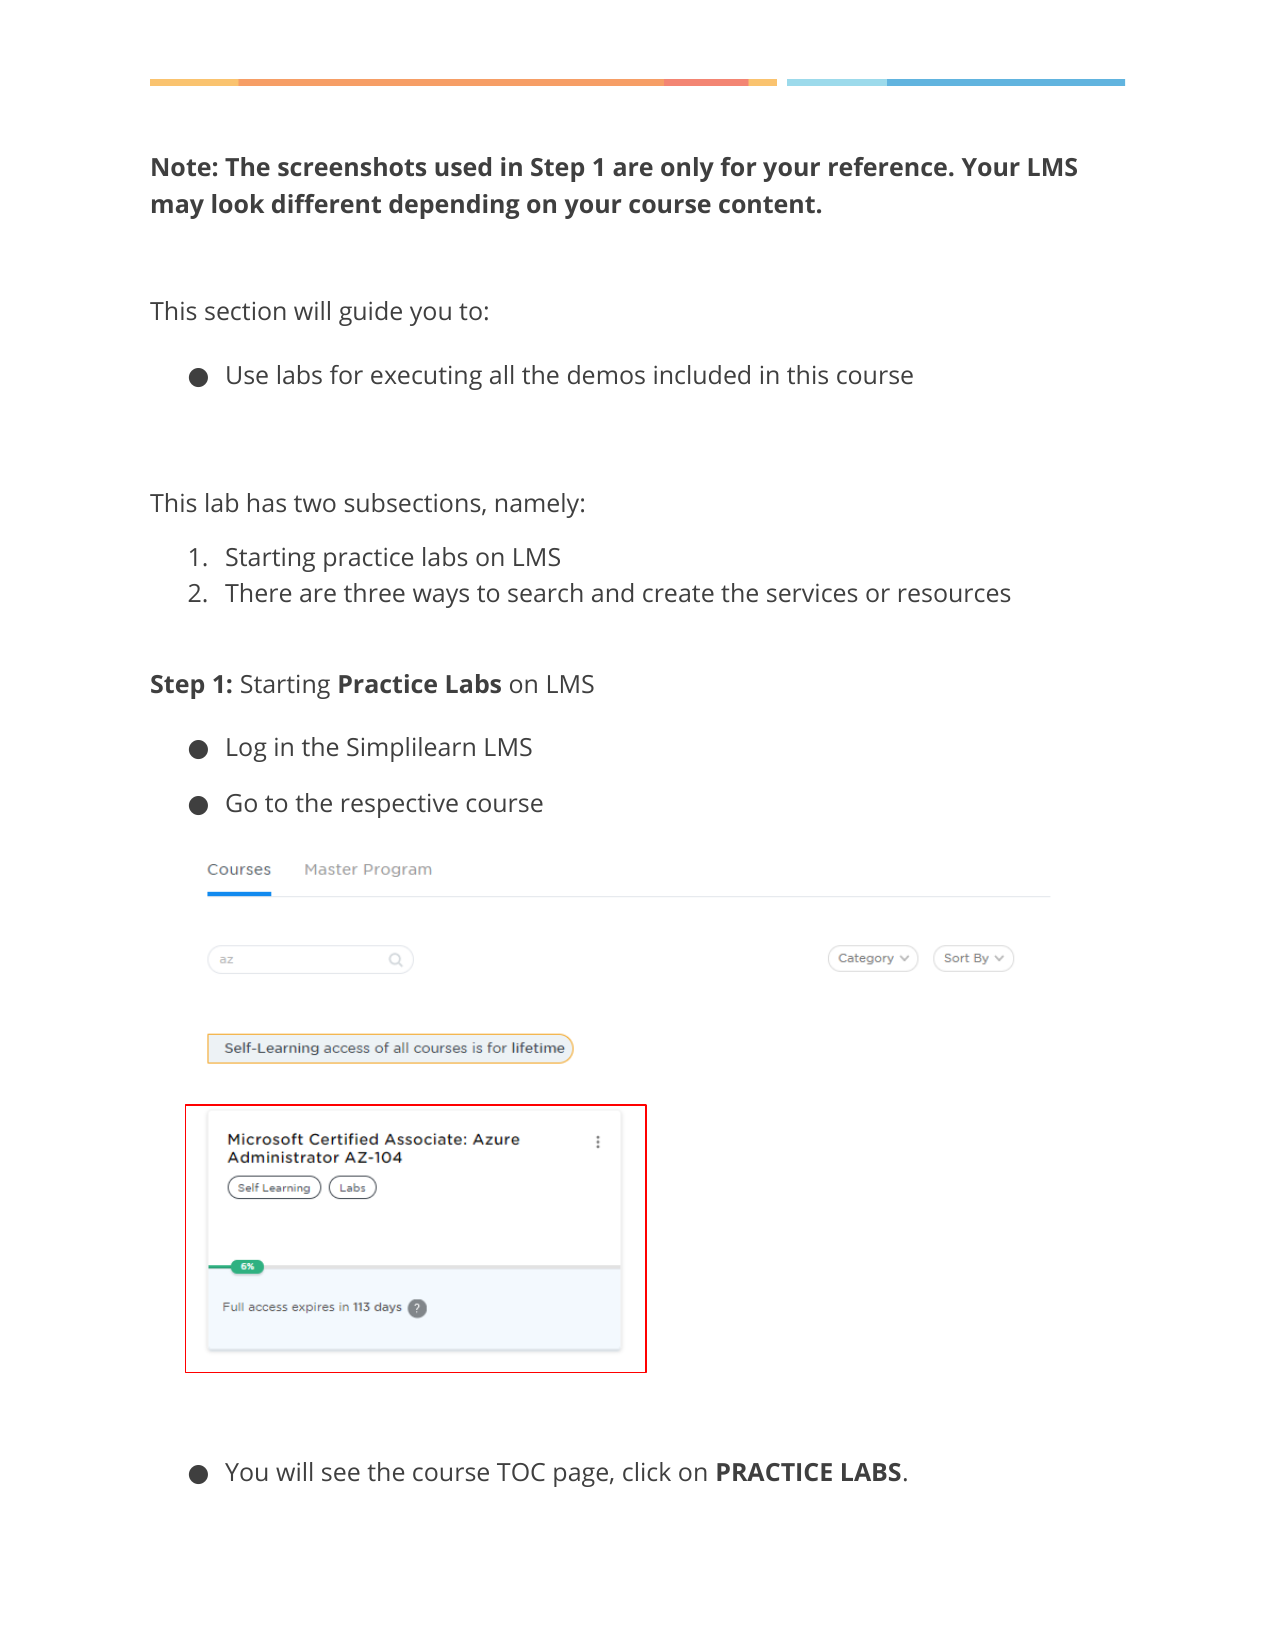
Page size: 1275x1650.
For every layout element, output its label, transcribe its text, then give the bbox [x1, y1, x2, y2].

text This lab has two subsections, namely: [150, 486, 1125, 520]
text Step 1: Starting Practice Labs on LMS [150, 666, 1125, 700]
picture [186, 1106, 645, 1372]
picture [150, 79, 1125, 86]
list Go to the respective course [187, 775, 1125, 826]
list Use labs for executing all the demos included in this course [187, 347, 1125, 398]
list You will see the course TOC page, click on PRACTICE LABS. [187, 1444, 1125, 1496]
text Note: The screenshots used in Step 1 are only for your reference. Your LMS may look different depending on your course content. [150, 150, 1125, 221]
list Starting practice labs on LMS [187, 539, 1125, 573]
list Log in the Simplilearn LMS [187, 720, 1125, 771]
picture [150, 847, 1125, 1373]
list There are three ways to search and create the services or resources [187, 576, 1125, 610]
text This section will guide you to: [150, 294, 1125, 328]
